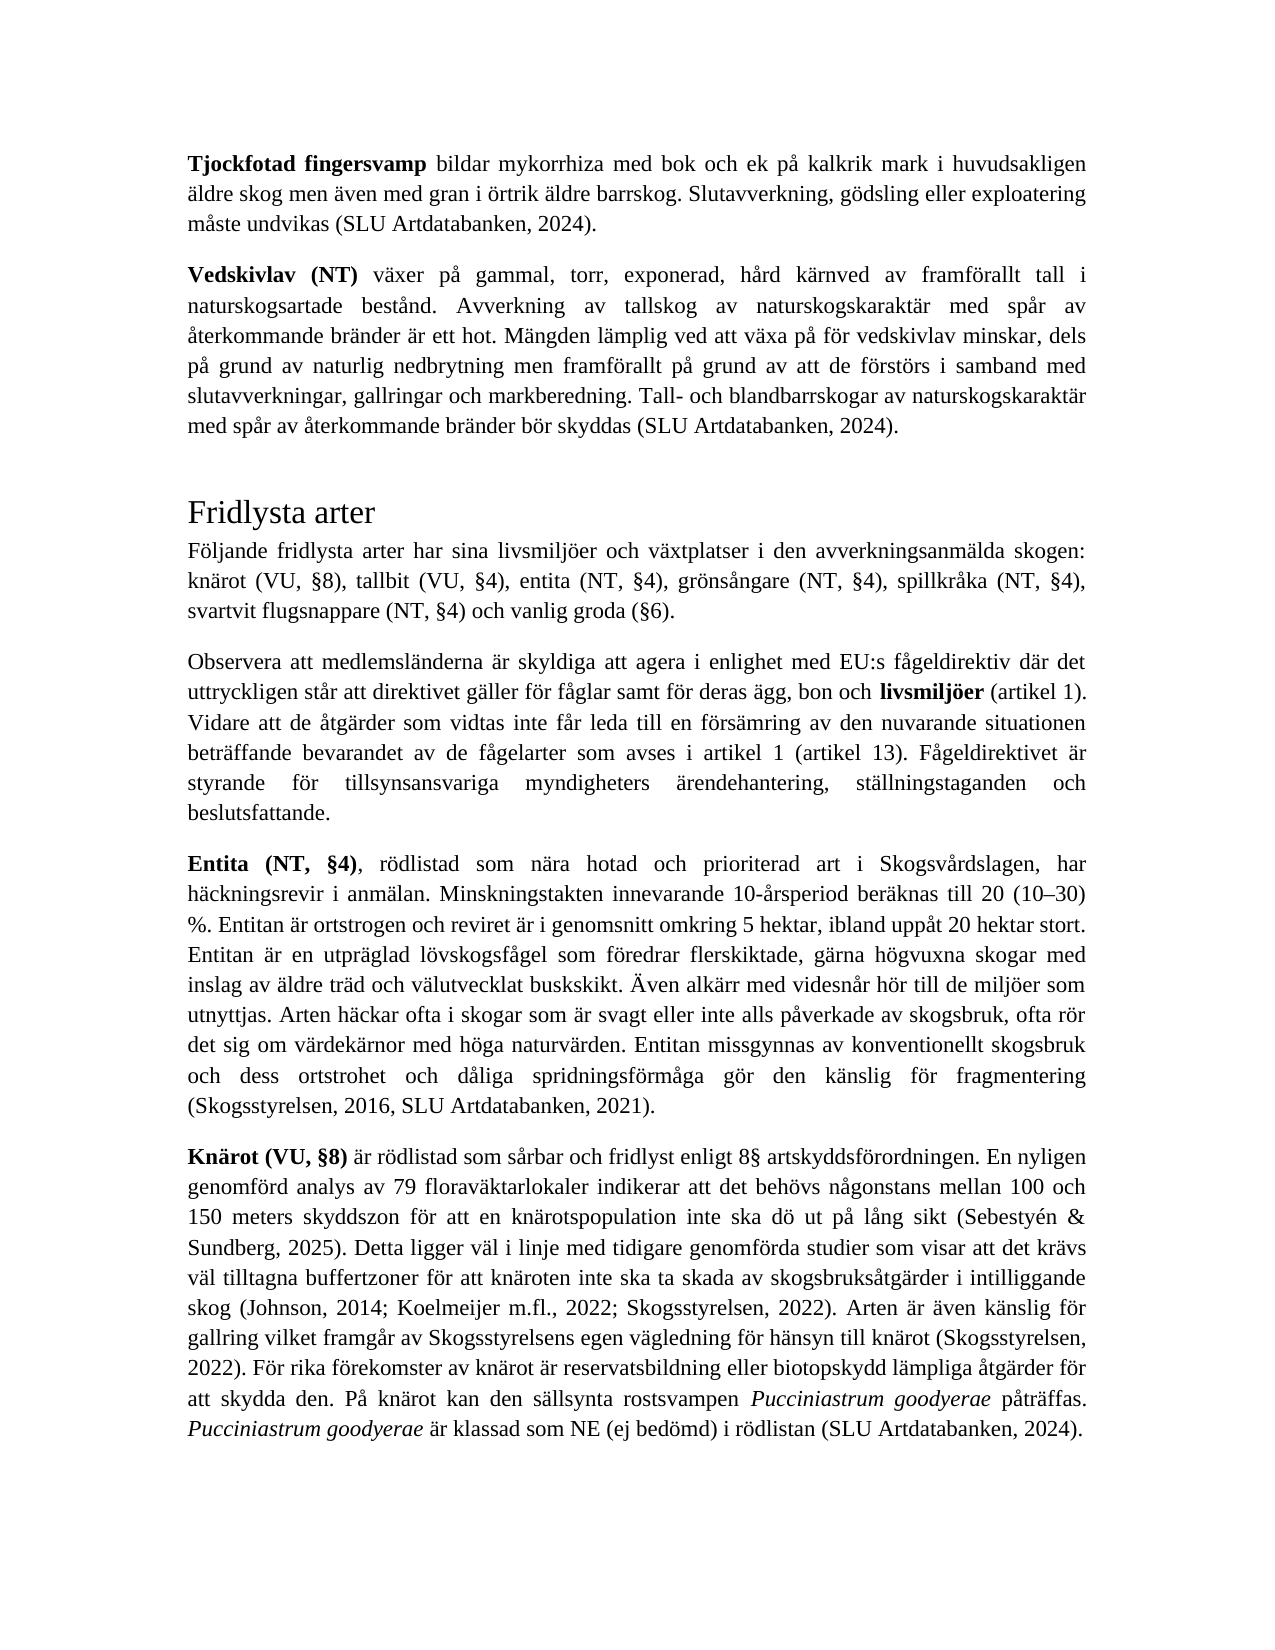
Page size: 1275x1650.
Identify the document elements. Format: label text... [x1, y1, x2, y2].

text Entita (NT, §4), rödlistad som nära hotad och prioriterad art i Skogsvårdslagen, har häckningsrevir i anmälan. Minskningstakten innevarande 10-årsperiod beräknas till 20 (10–30) %. Entitan är ortstrogen och reviret är i genomsnitt omkring 5 hektar, ibland uppåt 20 hektar stort. Entitan är en utpräglad lövskogsfågel som föredrar flerskiktade, gärna högvuxna skogar med inslag av äldre träd och välutvecklat buskskikt. Även alkärr med videsnår hör till de miljöer som utnyttjas. Arten häckar ofta i skogar som är svagt eller inte alls påverkade av skogsbruk, ofta rör det sig om värdekärnor med höga naturvärden. Entitan missgynnas av konventionellt skogsbruk och dess ortstrohet och dåliga spridningsförmåga gör den känslig för fragmentering (Skogsstyrelsen, 2016, SLU Artdatabanken, 2021). [187, 850, 1087, 1118]
text Följande fridlysta arter har sina livsmiljöer och växtplatser i den avverkningsanmälda skogen: knärot (VU, §8), tallbit (VU, §4), entita (NT, §4), grönsångare (NT, §4), spillkråka (NT, §4), svartvit flugsnappare (NT, §4) och vanlig groda (§6). [187, 537, 1087, 623]
subtitle Fridlysta arter [187, 493, 1087, 531]
text Knärot (VU, §8) är rödlistad som sårbar och fridlyst enligt 8§ artskyddsförordningen. En nyligen genomförd analys av 79 floraväktarlokaler indikerar att det behövs någonstans mellan 100 och 150 meters skyddszon för att en knärotspopulation inte ska dö ut på lång sikt (Sebestyén & Sundberg, 2025). Detta ligger väl i linje med tidigare genomförda studier som visar att det krävs väl tilltagna buffertzoner för att knäroten inte ska ta skada av skogsbruksåtgärder i intilliggande skog (Johnson, 2014; Koelmeijer m.fl., 2022; Skogsstyrelsen, 2022). Arten är även känslig för gallring vilket framgår av Skogsstyrelsens egen vägledning för hänsyn till knärot (Skogsstyrelsen, 2022). För rika förekomster av knärot är reservatsbildning eller biotopskydd lämpliga åtgärder för att skydda den. På knärot kan den sällsynta rostsvampen Pucciniastrum goodyerae påträffas. Pucciniastrum goodyerae är klassad som NE (ej bedömd) i rödlistan (SLU Artdatabanken, 2024). [187, 1143, 1087, 1441]
text Vedskivlav (NT) växer på gammal, torr, exponerad, hård kärnved av framförallt tall i naturskogsartade bestånd. Avverkning av tallskog av naturskogskaraktär med spår av återkommande bränder är ett hot. Mängden lämplig ved att växa på för vedskivlav minskar, dels på grund av naturlig nedbrytning men framförallt på grund av att de förstörs i samband med slutavverkningar, gallringar och markberedning. Tall- och blandbarrskogar av naturskogskaraktär med spår av återkommande bränder bör skyddas (SLU Artdatabanken, 2024). [187, 261, 1087, 439]
text Tjockfotad fingersvamp bildar mykorrhiza med bok och ek på kalkrik mark i huvudsakligen äldre skog men även med gran i örtrik äldre barrskog. Slutavverkning, gödsling eller exploatering måste undvikas (SLU Artdatabanken, 2024). [187, 150, 1087, 237]
text Observera att medlemsländerna är skyldiga att agera i enlighet med EU:s fågeldirektiv där det uttryckligen står att direktivet gäller för fåglar samt för deras ägg, bon och livsmiljöer (artikel 1). Vidare att de åtgärder som vidtas inte får leda till en försämring av den nuvarande situationen beträffande bevarandet av de fågelarter som avses i artikel 1 (artikel 13). Fågeldirektivet är styrande för tillsynsansvariga myndigheters ärendehantering, ställningstaganden och beslutsfattande. [187, 648, 1087, 826]
